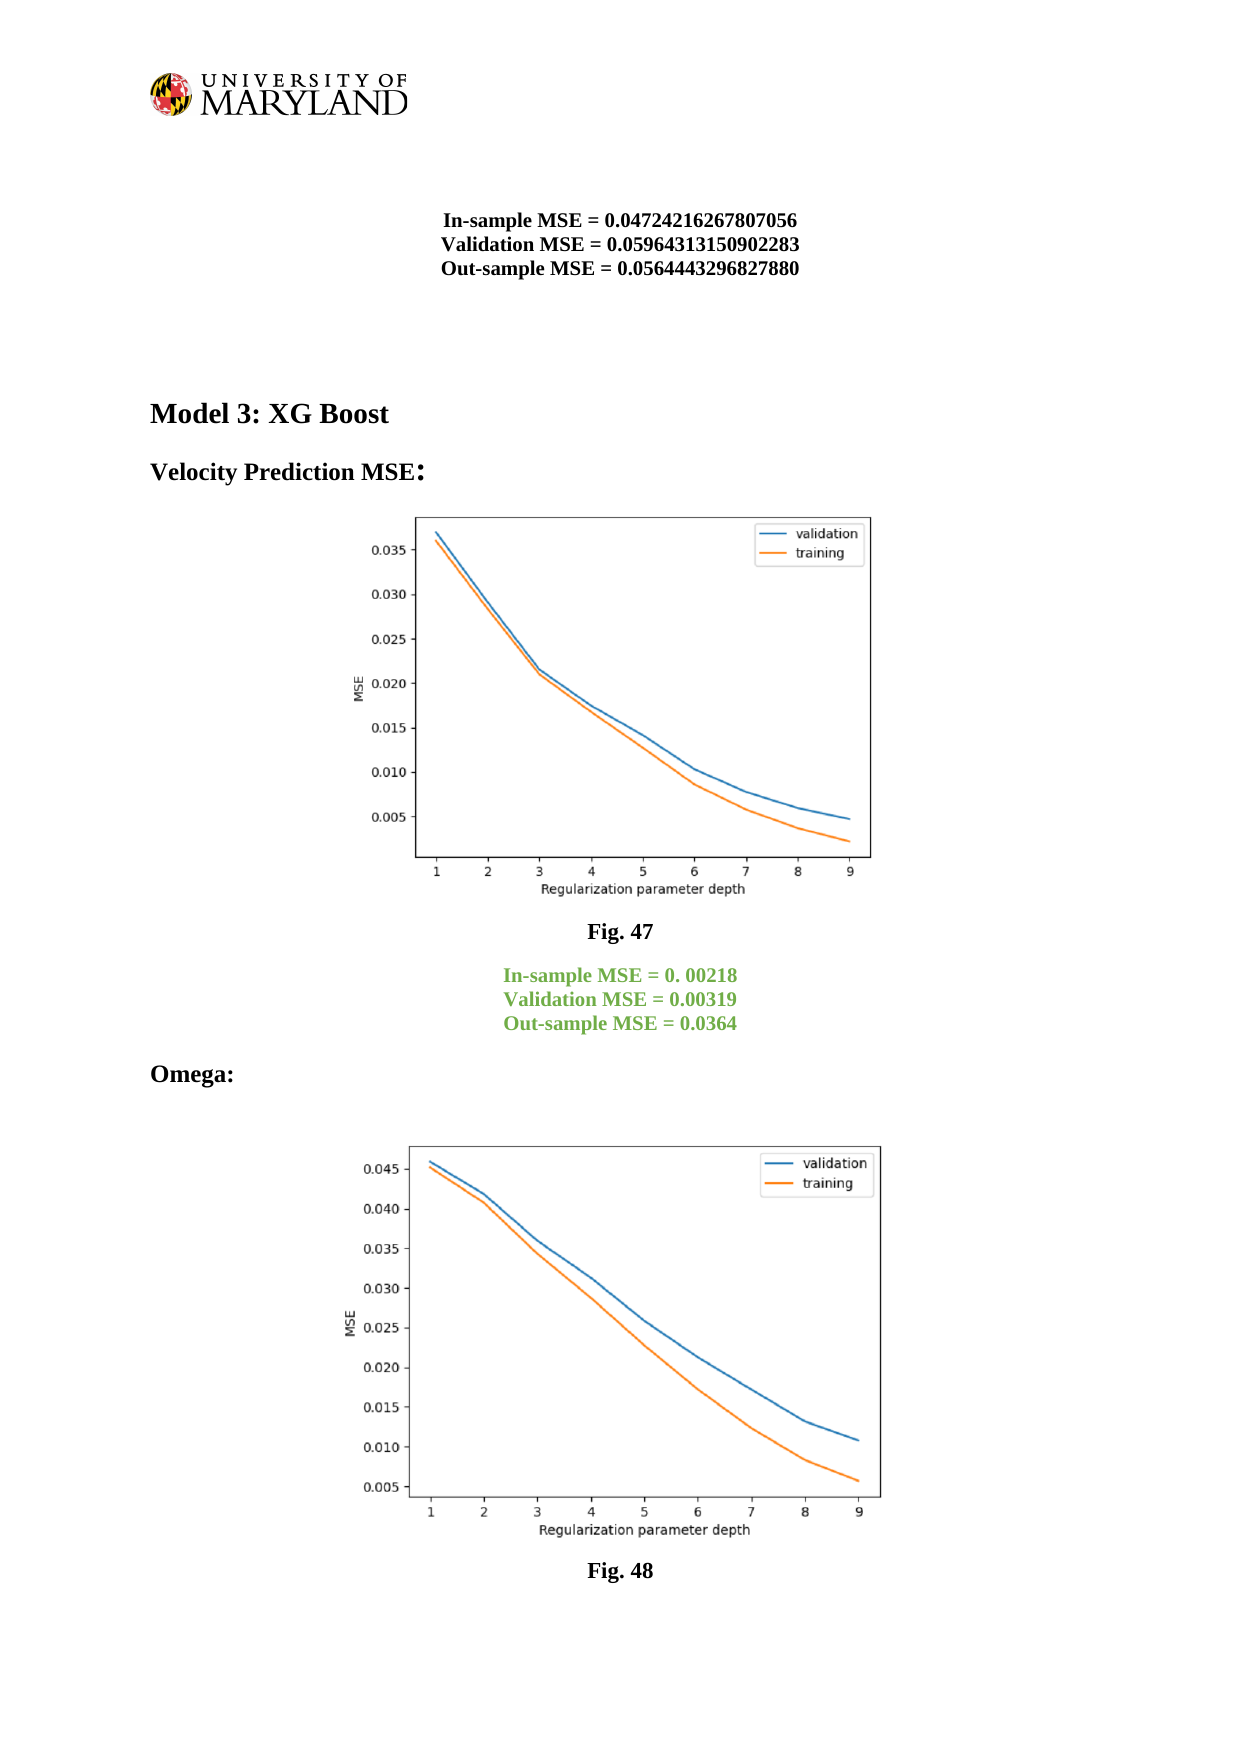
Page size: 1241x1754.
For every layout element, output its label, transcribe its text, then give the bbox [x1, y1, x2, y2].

text In-sample MSE = 0. 00218 [150, 963, 1090, 987]
picture [346, 507, 894, 900]
text Model 3: XG Boost [150, 396, 1090, 430]
text Omega: [150, 1059, 1090, 1088]
text Validation MSE = 0.00319 [150, 987, 1090, 1011]
picture [341, 1131, 900, 1539]
text Fig. 48 [150, 1557, 1090, 1583]
text Out-sample MSE = 0.0364 [150, 1011, 1090, 1035]
text Out-sample MSE = 0.0564443296827880 [150, 256, 1090, 280]
text In-sample MSE = 0.04724216267807056 [150, 208, 1090, 232]
text Validation MSE = 0.05964313150902283 [150, 232, 1090, 256]
text Velocity Prediction MSE: [150, 449, 1090, 487]
text Fig. 47 [150, 918, 1090, 944]
picture [150, 73, 408, 116]
